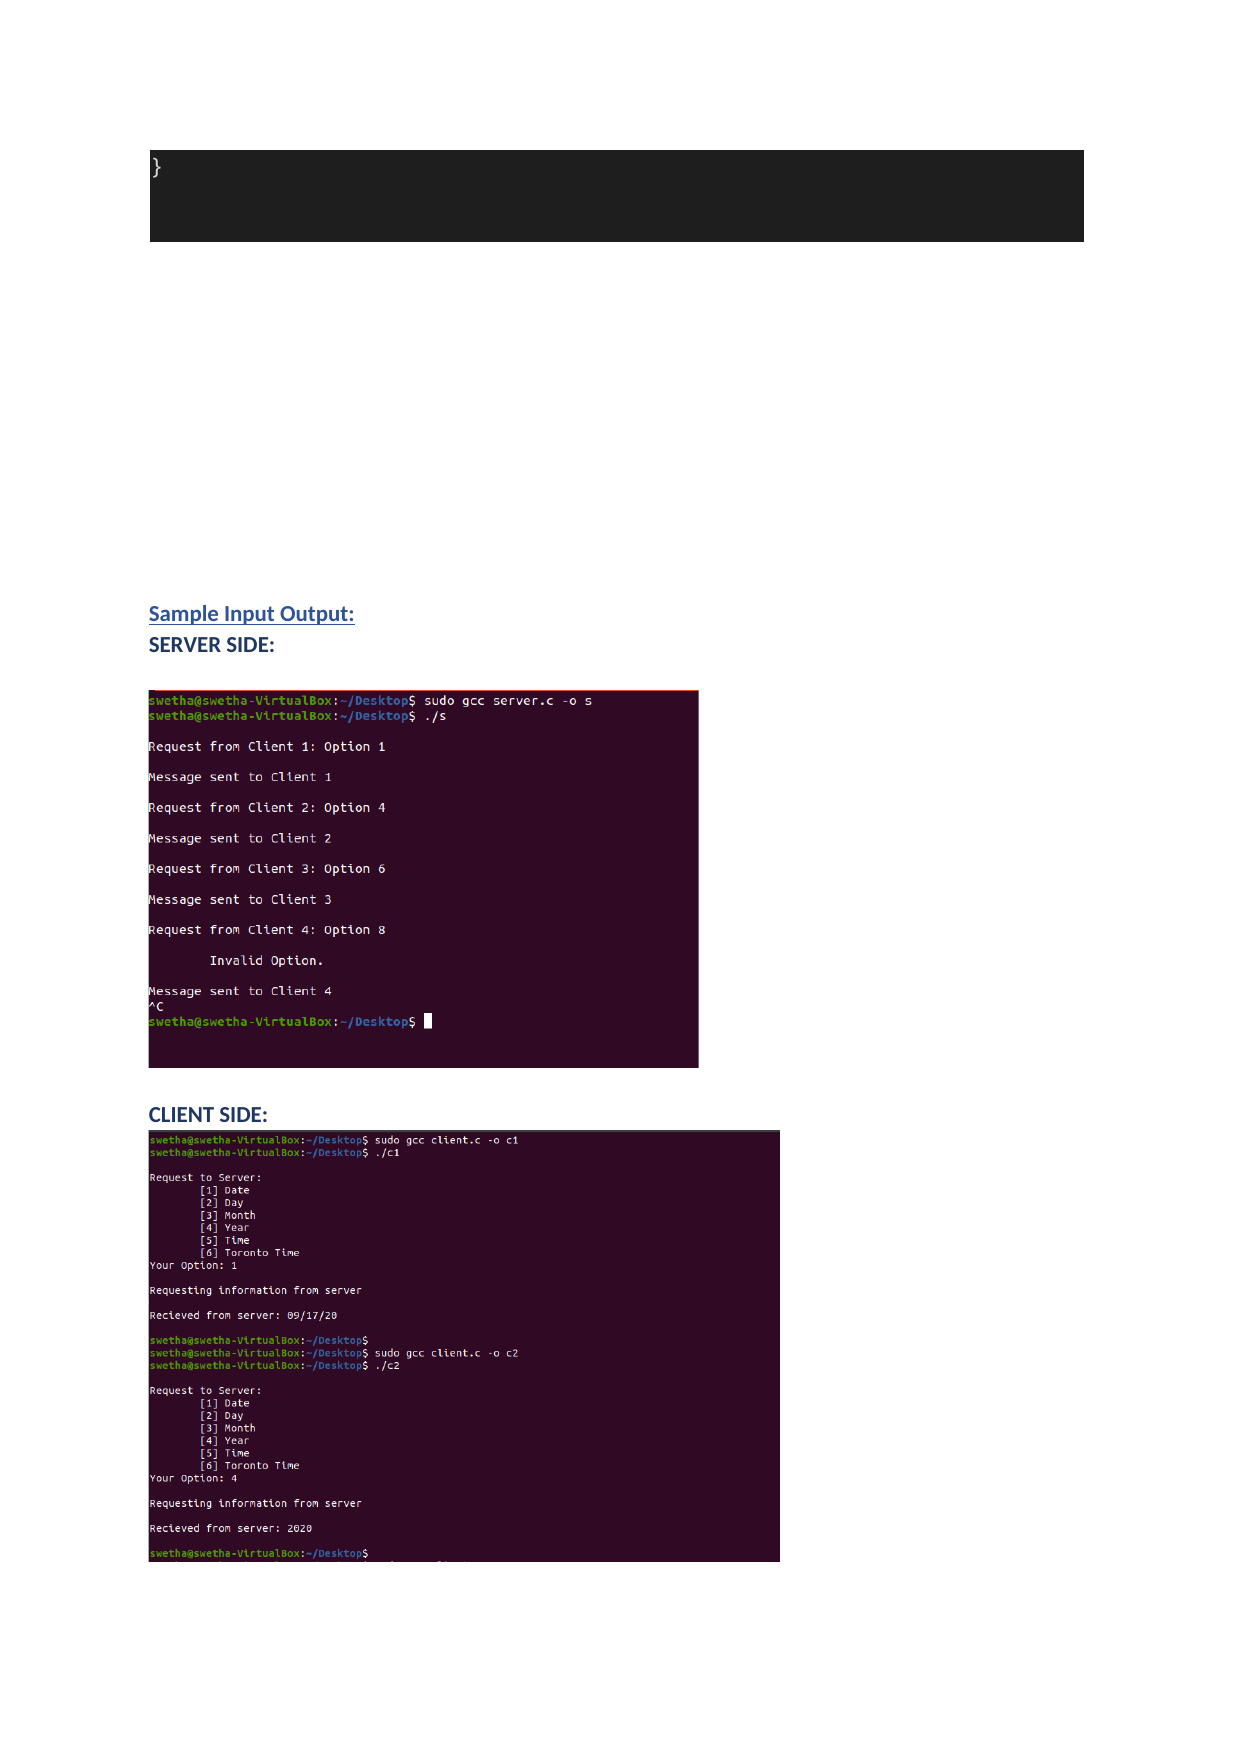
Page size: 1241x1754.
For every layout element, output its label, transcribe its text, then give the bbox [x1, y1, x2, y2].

text CLIENT SIDE: [148, 1100, 1084, 1128]
text Sample Input Output: [148, 599, 1084, 627]
text SERVER SIDE: [148, 630, 1084, 658]
picture [148, 1130, 780, 1562]
text } [150, 150, 1084, 181]
picture [148, 690, 699, 1068]
